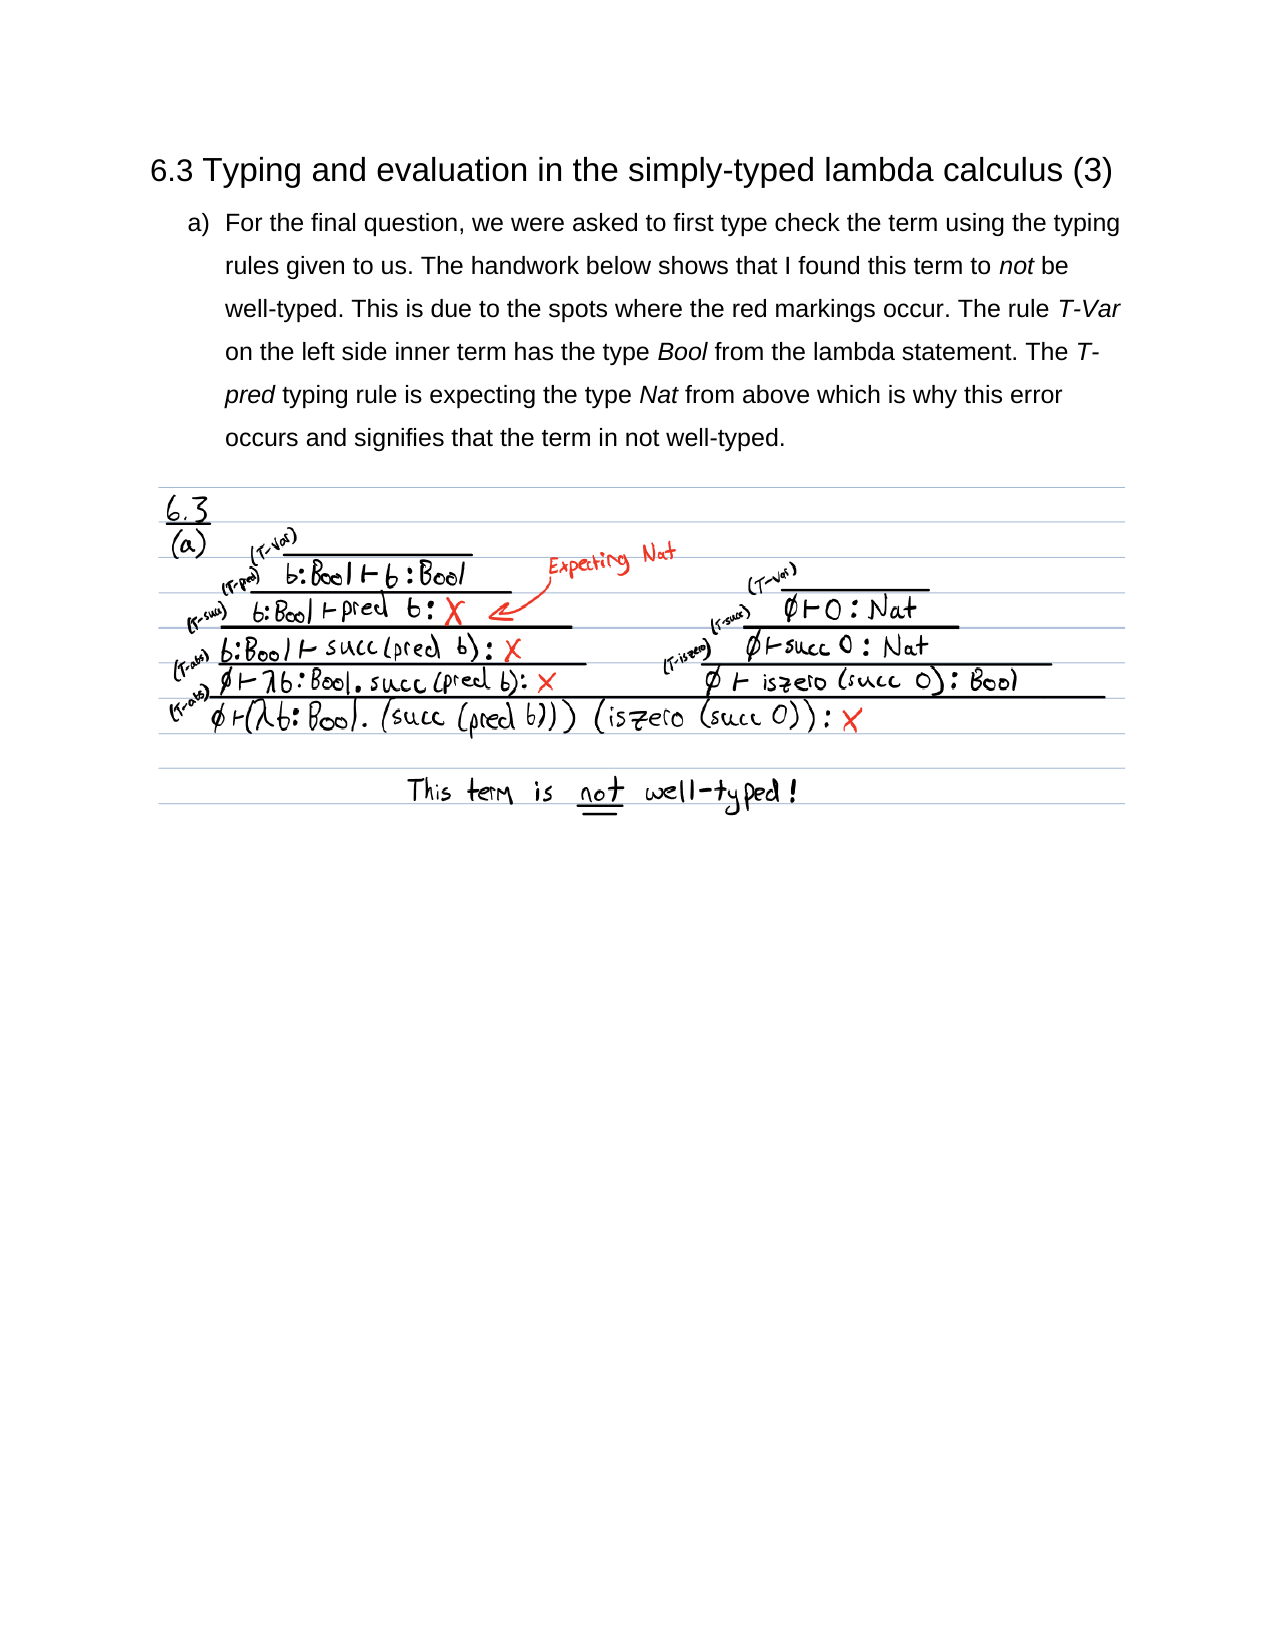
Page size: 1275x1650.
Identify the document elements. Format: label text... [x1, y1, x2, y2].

picture [150, 466, 1125, 831]
list For the final question, we were asked to first type check the term using the typing rules given to us. The handwork below shows that I found this term to not be well-typed. This is due to the spots where the red markings occur. The rule T-Var on the left side inner term has the type Bool from the lambda statement. The T-pred typing rule is expecting the type Nat from above which is why this error occurs and signifies that the term in not well-typed. [187, 208, 1125, 452]
text 6.3 Typing and evaluation in the simply-typed lambda calculus (3) [150, 150, 1125, 188]
